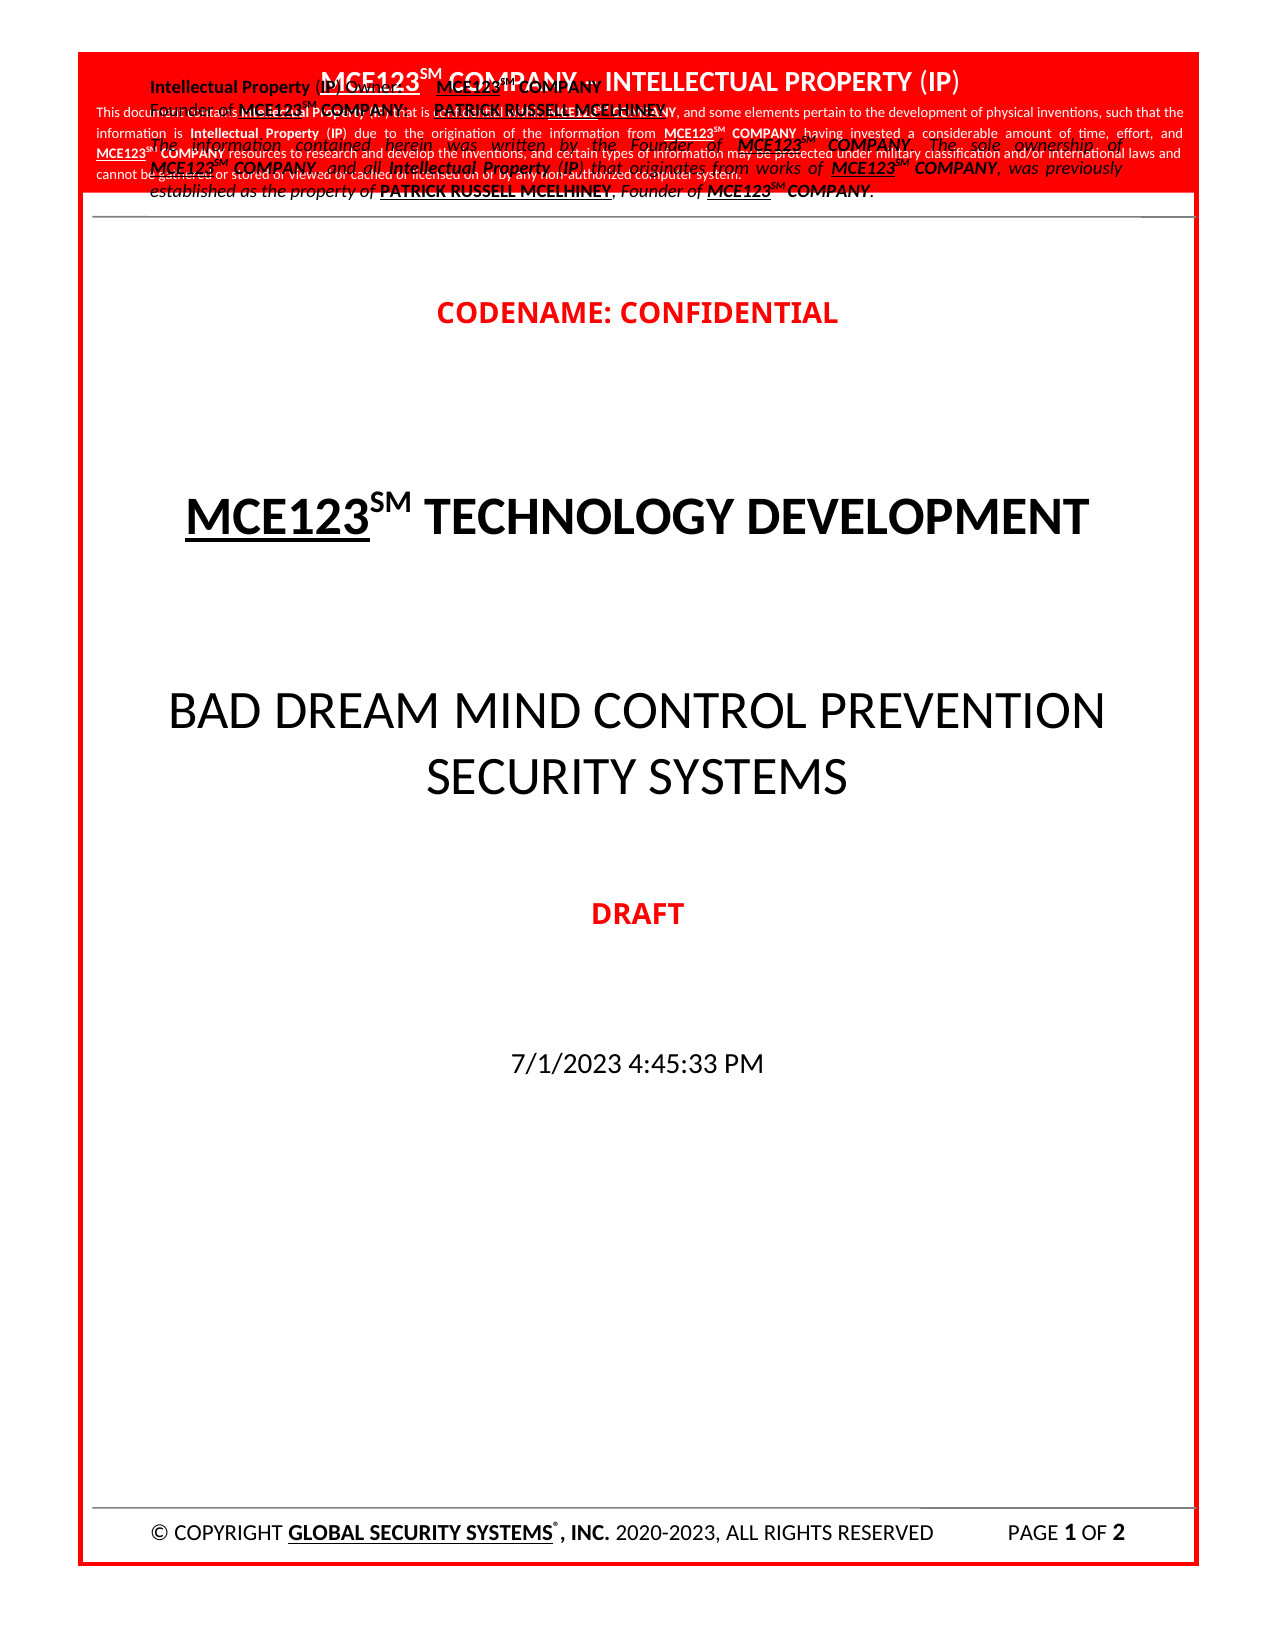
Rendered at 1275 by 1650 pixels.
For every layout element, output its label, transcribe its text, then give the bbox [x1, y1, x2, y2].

text BAD DREAM MIND CONTROL PREVENTION SECURITY SYSTEMS [150, 676, 1125, 808]
text CODENAME: CONFIDENTIAL [150, 292, 1125, 332]
text 7/1/2023 4:45:33 PM [150, 1045, 1125, 1080]
text MCE123SM TECHNOLOGY DEVELOPMENT [150, 482, 1125, 548]
text DRAFT [150, 893, 1125, 933]
